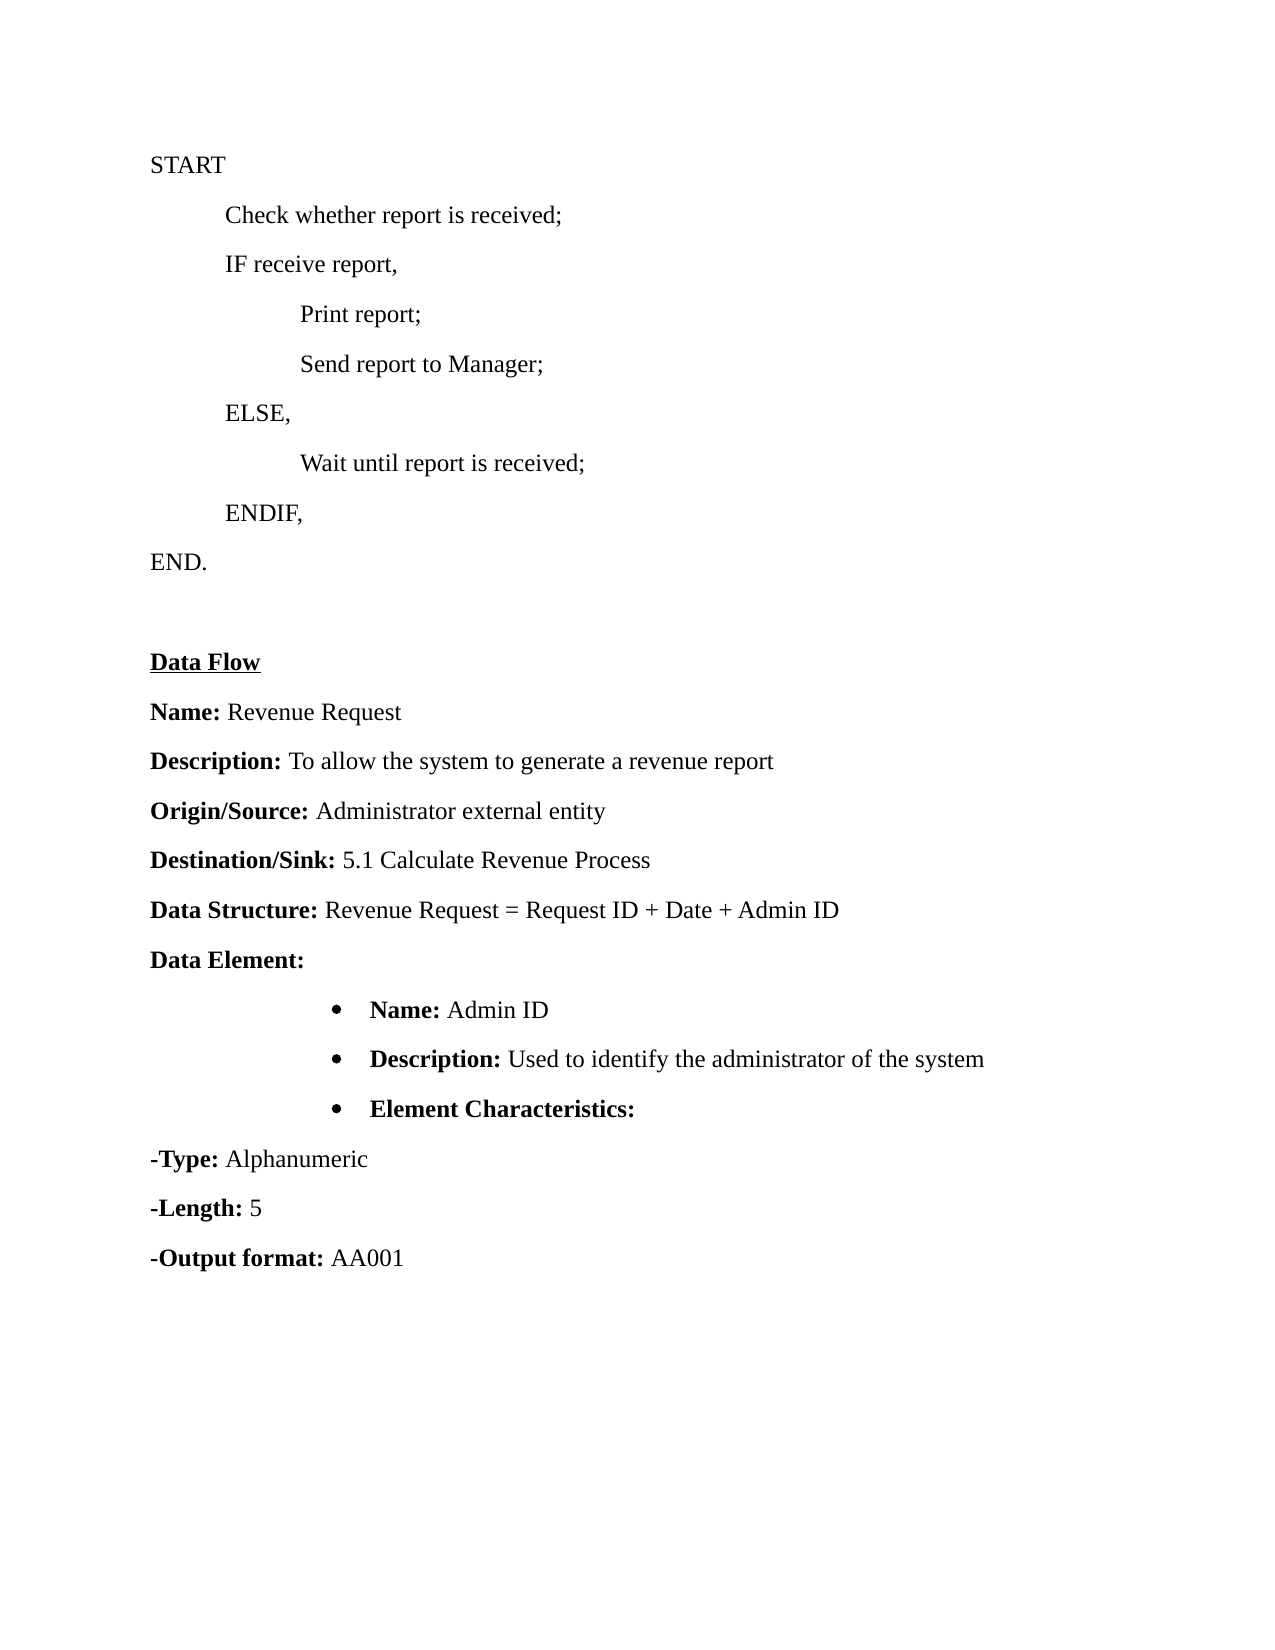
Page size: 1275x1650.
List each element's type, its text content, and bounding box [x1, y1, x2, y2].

text Check whether report is received; [150, 200, 1125, 228]
text -Length: 5 [150, 1193, 1125, 1222]
list Name: Admin ID [332, 995, 1125, 1023]
list Description: Used to identify the administrator of the system [332, 1044, 1125, 1073]
text Wait until report is received; [150, 448, 1125, 477]
text Data Element: [150, 945, 1125, 974]
text Send report to Manager; [150, 349, 1125, 377]
text ENDIF, [150, 498, 1125, 527]
text START [150, 150, 1125, 179]
text Destination/Sink: 5.1 Calculate Revenue Process [150, 846, 1125, 874]
text Data Flow [150, 647, 1125, 676]
text -Type: Alphanumeric [150, 1144, 1125, 1172]
text Description: To allow the system to generate a revenue report [150, 746, 1125, 775]
text -Output format: AA001 [150, 1243, 1125, 1272]
text Name: Revenue Request [150, 697, 1125, 725]
text Print report; [150, 299, 1125, 328]
text Data Structure: Revenue Request = Request ID + Date + Admin ID [150, 895, 1125, 924]
text END. [150, 547, 1125, 576]
text Origin/Source: Administrator external entity [150, 796, 1125, 825]
list Element Characteristics: [332, 1094, 1125, 1123]
text IF receive report, [150, 249, 1125, 278]
text ELSE, [150, 398, 1125, 427]
